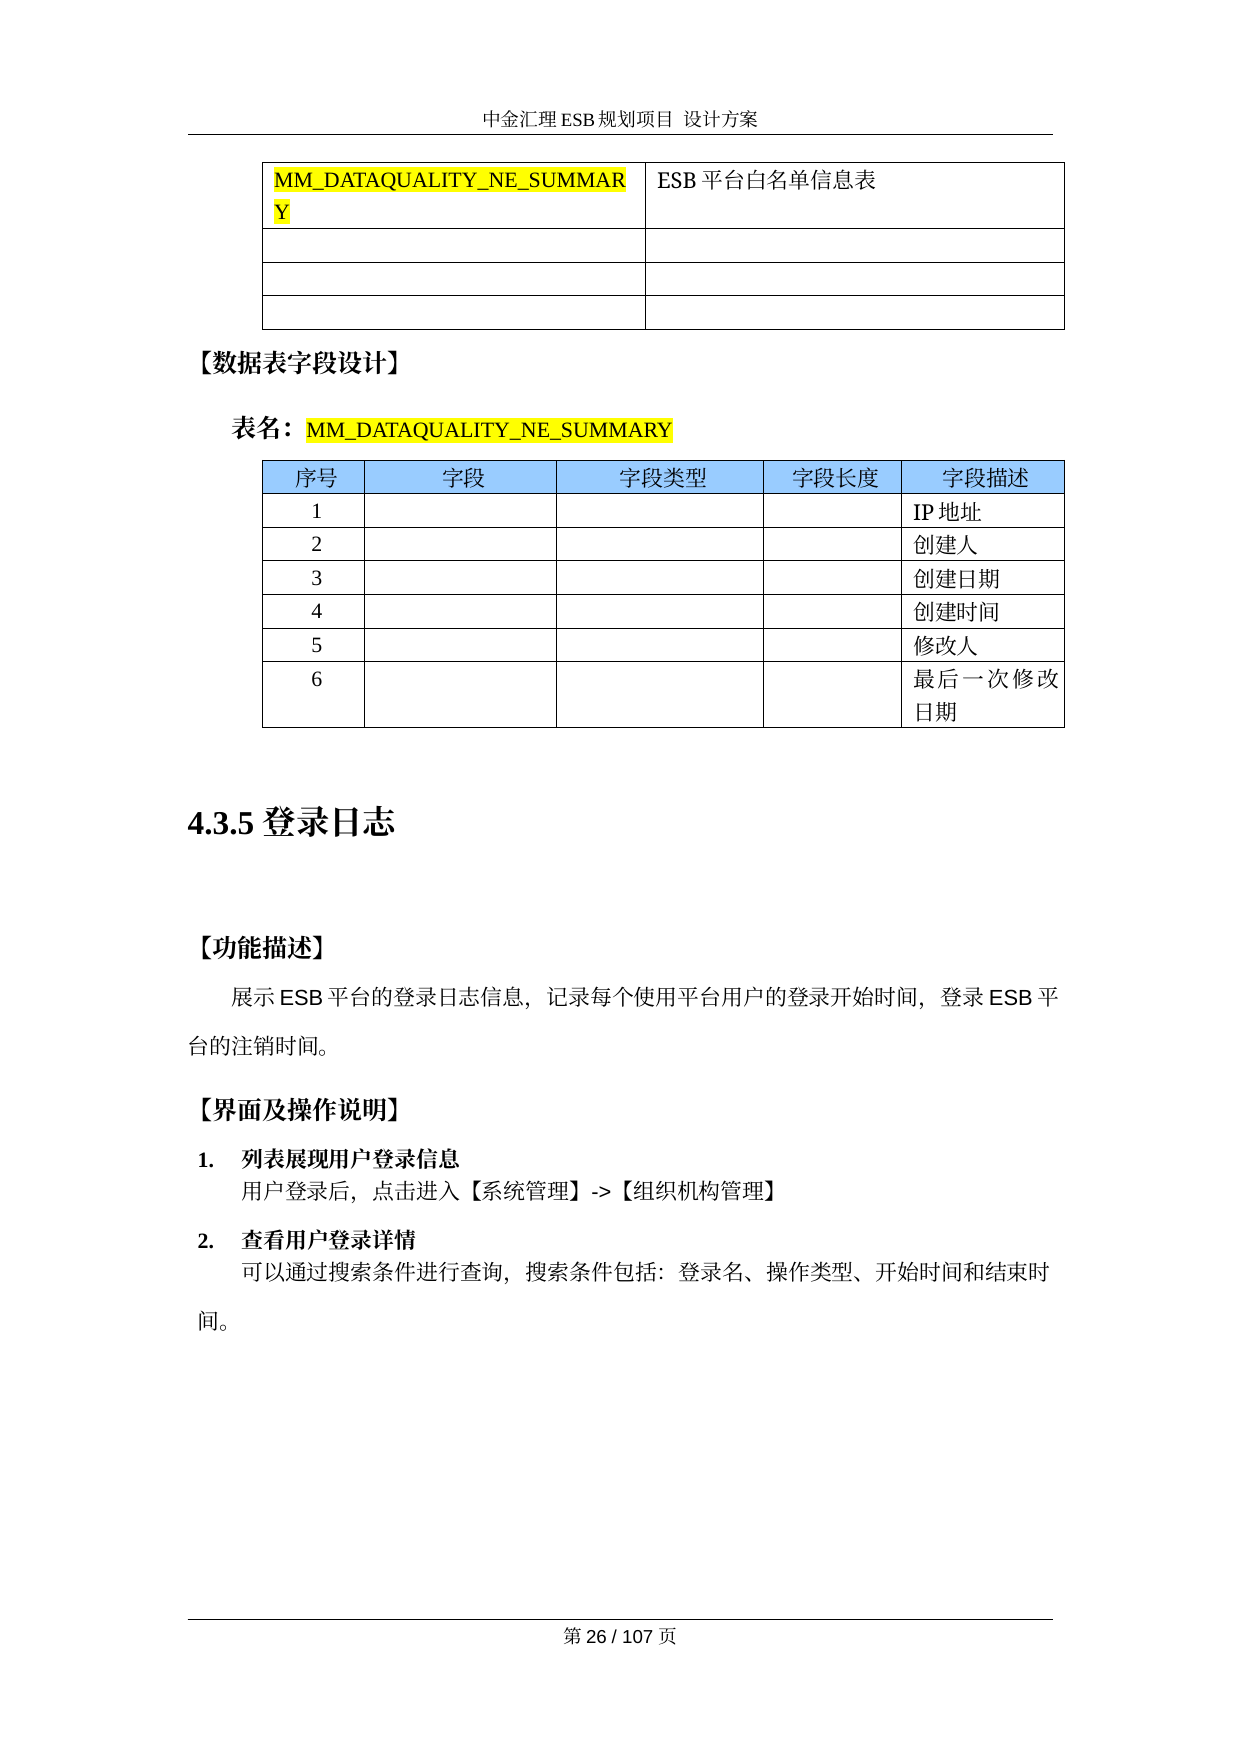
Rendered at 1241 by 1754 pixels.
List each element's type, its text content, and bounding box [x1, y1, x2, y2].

text 用户登录后，点击进入【系统管理】->【组织机构管理】 [197, 1174, 1053, 1207]
table_cell 5 [263, 629, 364, 661]
table_cell [557, 595, 763, 627]
table_cell 2 [263, 528, 364, 560]
table_cell 6 [263, 662, 364, 727]
table_cell [764, 629, 901, 661]
table_header 字段 [365, 461, 556, 493]
table_cell ESB平台白名单信息表 [646, 163, 1064, 228]
table_header 序号 [263, 461, 364, 493]
table_header 字段描述 [902, 461, 1064, 493]
table_cell [557, 494, 763, 527]
table_cell [764, 494, 901, 527]
table_cell [365, 494, 556, 527]
table_cell [557, 629, 763, 661]
table_cell 最后一次修改日期 [902, 662, 1064, 727]
table_header 字段长度 [764, 461, 901, 493]
table_cell 创建人 [902, 528, 1064, 560]
table_header 字段类型 [557, 461, 763, 493]
table_cell [365, 561, 556, 594]
list 查看用户登录详情 [197, 1222, 1059, 1255]
table_cell MM_DATAQUALITY_NE_SUMMARY [263, 163, 645, 228]
text 可以通过搜索条件进行查询，搜索条件包括：登录名、操作类型、开始时间和结束时间。 [197, 1255, 1053, 1336]
text 展示ESB平台的登录日志信息，记录每个使用平台用户的登录开始时间，登录ESB平台的注销时间。 [187, 979, 1059, 1061]
table_cell [646, 296, 1064, 329]
table_cell [263, 229, 645, 262]
text 【功能描述】 [187, 914, 1059, 979]
list 列表展现用户登录信息 [197, 1142, 1059, 1174]
table_cell [365, 662, 556, 727]
table_cell [557, 561, 763, 594]
text 【界面及操作说明】 [187, 1077, 1059, 1142]
table_cell [365, 629, 556, 661]
table_cell 修改人 [902, 629, 1064, 661]
subtitle 登录日志 [187, 788, 1053, 853]
table_cell 3 [263, 561, 364, 594]
table_cell 4 [263, 595, 364, 627]
table_cell [263, 263, 645, 295]
text 表名：MM_DATAQUALITY_NE_SUMMARY [187, 395, 1059, 460]
table_cell [764, 528, 901, 560]
table_cell [263, 296, 645, 329]
table_cell [557, 528, 763, 560]
table_cell IP地址 [902, 494, 1064, 527]
table_cell [764, 561, 901, 594]
table_cell 1 [263, 494, 364, 527]
table_cell [646, 263, 1064, 295]
table_cell [764, 595, 901, 627]
table_cell [646, 229, 1064, 262]
table_cell [557, 662, 763, 727]
table_cell 创建时间 [902, 595, 1064, 627]
text 【数据表字段设计】 [187, 330, 1059, 395]
table_cell [365, 528, 556, 560]
table_cell [365, 595, 556, 627]
table_cell 创建日期 [902, 561, 1064, 594]
table_cell [764, 662, 901, 727]
